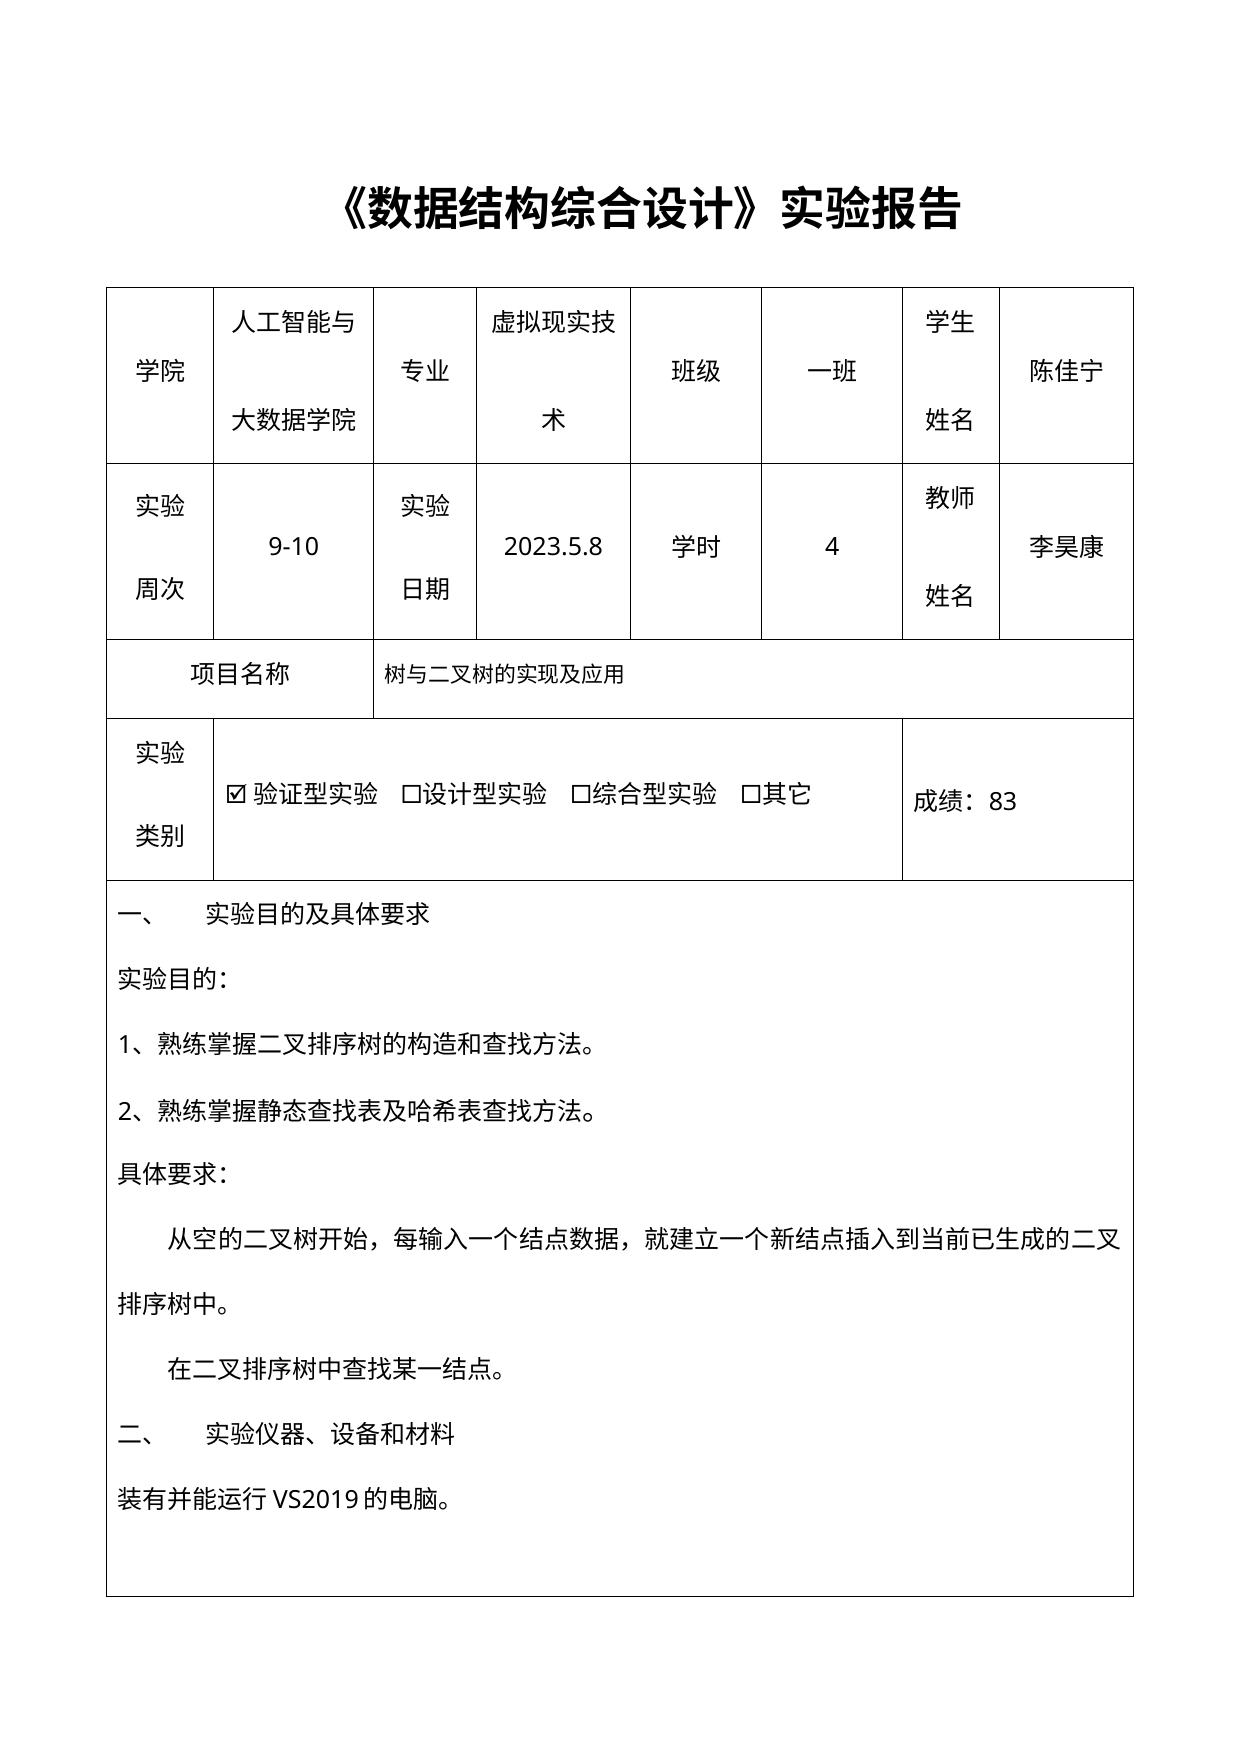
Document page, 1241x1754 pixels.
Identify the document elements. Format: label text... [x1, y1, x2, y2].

table_cell 教师姓名 [903, 464, 999, 639]
table_cell 实验 类别 [107, 719, 213, 879]
table_cell 4 [762, 464, 902, 639]
table_header 班级 [631, 288, 761, 463]
table_header 陈佳宁 [1000, 288, 1133, 463]
table_cell 项目名称 [107, 640, 373, 718]
table_header 一班 [762, 288, 902, 463]
table_cell 成绩：83 [903, 719, 1133, 879]
table_header 虚拟现实技术 [477, 288, 630, 463]
table_cell 实验 日期 [374, 464, 476, 639]
table_cell 验证型实验 设计型实验 综合型实验 其它 [214, 719, 902, 879]
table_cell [107, 881, 1133, 1596]
table_cell 9-10 [214, 464, 373, 639]
table_cell 学时 [631, 464, 761, 639]
table_cell 实验 周次 [107, 464, 213, 639]
table_cell 2023.5.8 [477, 464, 630, 639]
table_cell 李昊康 [1000, 464, 1133, 639]
table_header 学生姓名 [903, 288, 999, 463]
text 《数据结构综合设计》实验报告 [187, 157, 1053, 254]
table_header 专业 [374, 288, 476, 463]
table_header 人工智能与大数据学院 [214, 288, 373, 463]
table_cell 树与二叉树的实现及应用 [374, 640, 1133, 718]
table_header 学院 [107, 288, 213, 463]
